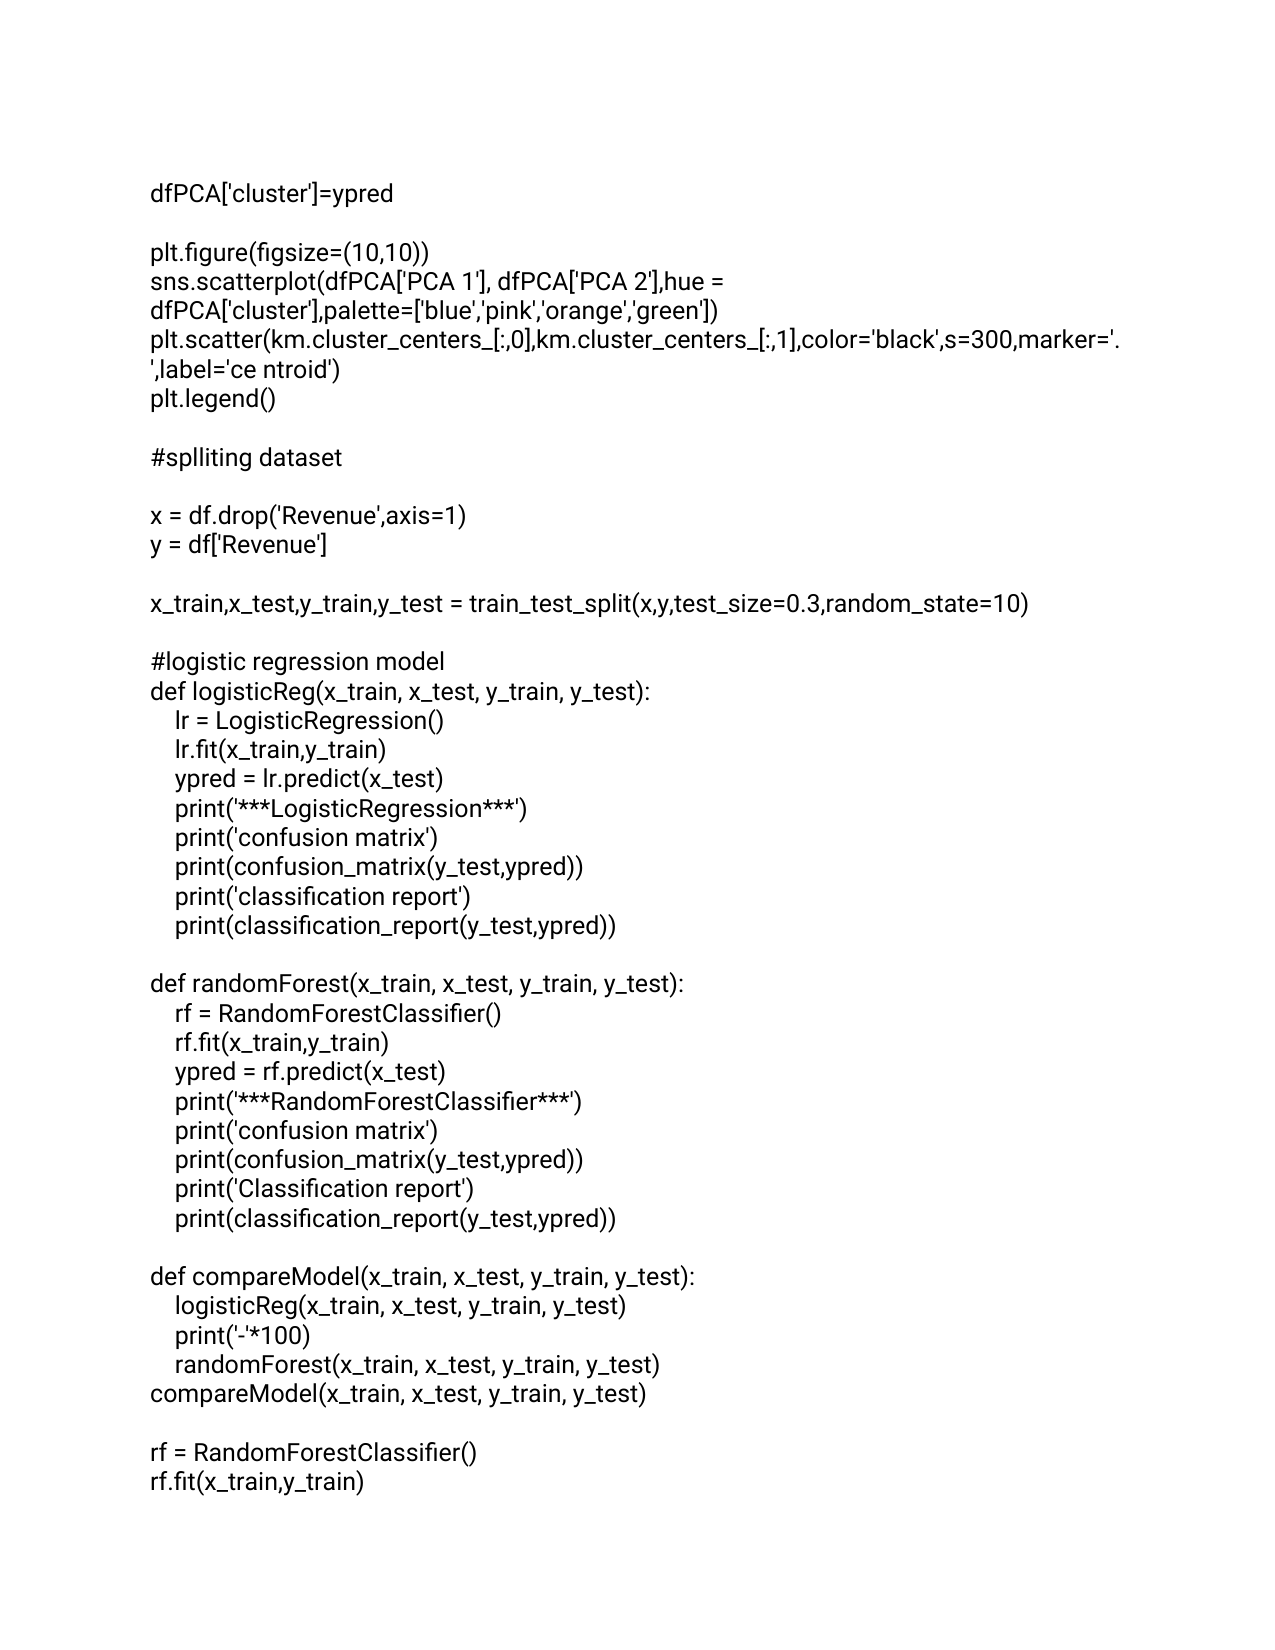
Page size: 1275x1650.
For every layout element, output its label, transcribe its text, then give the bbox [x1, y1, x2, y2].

text print('-'*100) [150, 1321, 1125, 1350]
text print('Classification report') [150, 1174, 1125, 1204]
text rf = RandomForestClassifier() [150, 999, 1125, 1028]
text rf = RandomForestClassifier() [150, 1438, 1125, 1467]
text ypred = rf.predict(x_test) [150, 1057, 1125, 1087]
text compareModel(x_train, x_test, y_train, y_test) [150, 1379, 1125, 1409]
text print('***RandomForestClassifier***') [150, 1087, 1125, 1116]
text plt.figure(figsize=(10,10)) [150, 238, 1125, 267]
text rf.fit(x_train,y_train) [150, 1467, 1125, 1496]
text dfPCA['cluster']=ypred [150, 179, 1125, 208]
text y = df['Revenue'] [150, 531, 1125, 560]
text print('***LogisticRegression***') [150, 794, 1125, 823]
text def compareModel(x_train, x_test, y_train, y_test): [150, 1262, 1125, 1292]
text sns.scatterplot(dfPCA['PCA 1'], dfPCA['PCA 2'],hue = dfPCA['cluster'],palette=['blue','pink','orange','green']) plt.scatter(km.cluster_centers_[:,0],km.cluster_centers_[:,1],color='black',s=300,marker='.',label='ce ntroid') [150, 267, 1125, 384]
text print(classification_report(y_test,ypred)) [150, 1204, 1125, 1233]
text x = df.drop('Revenue',axis=1) [150, 501, 1125, 531]
text rf.fit(x_train,y_train) [150, 1028, 1125, 1057]
text ypred = lr.predict(x_test) [150, 765, 1125, 794]
text print('confusion matrix') [150, 823, 1125, 852]
text #logistic regression model [150, 648, 1125, 677]
text print(confusion_matrix(y_test,ypred)) [150, 852, 1125, 882]
text lr = LogisticRegression() [150, 706, 1125, 735]
text def randomForest(x_train, x_test, y_train, y_test): [150, 969, 1125, 999]
text def logisticReg(x_train, x_test, y_train, y_test): [150, 677, 1125, 706]
text plt.legend() [150, 384, 1125, 413]
text print(confusion_matrix(y_test,ypred)) [150, 1145, 1125, 1174]
text print('classification report') [150, 882, 1125, 911]
text randomForest(x_train, x_test, y_train, y_test) [150, 1350, 1125, 1379]
text print(classification_report(y_test,ypred)) [150, 911, 1125, 940]
text print('confusion matrix') [150, 1116, 1125, 1145]
text x_train,x_test,y_train,y_test = train_test_split(x,y,test_size=0.3,random_state=10) [150, 589, 1125, 618]
text lr.fit(x_train,y_train) [150, 735, 1125, 765]
text #splliting dataset [150, 443, 1125, 472]
text logisticReg(x_train, x_test, y_train, y_test) [150, 1292, 1125, 1321]
